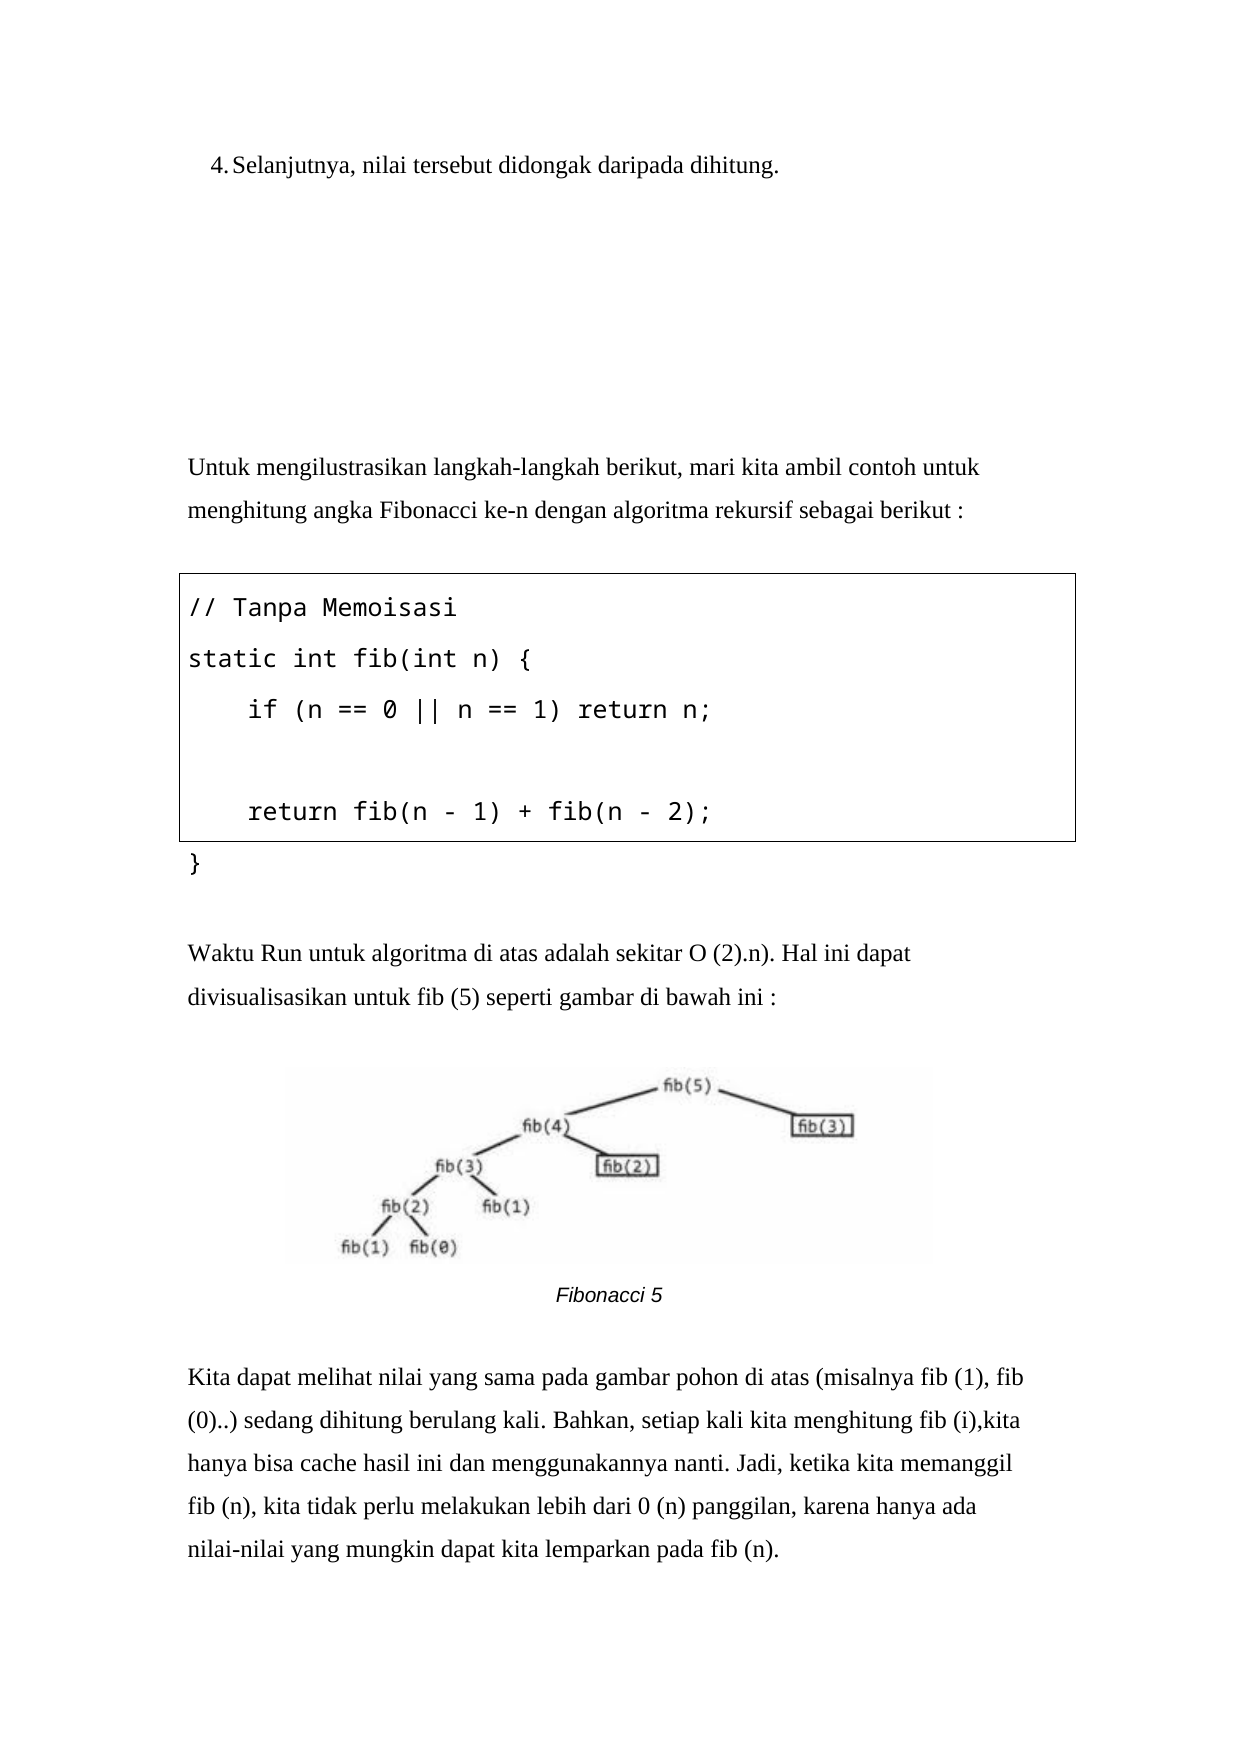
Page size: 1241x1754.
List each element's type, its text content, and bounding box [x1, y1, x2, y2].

list ‎Untuk mengilustrasikan langkah-langkah berikut, mari kita ambil contoh untuk menghitung angka Fibonacci ke-n dengan algoritma rekursif sebagai berikut :‎ [187, 452, 1030, 524]
list Waktu ‎Run untuk algoritma di atas adalah sekitar O (2).‎n‎). Hal ini dapat divisualisasikan untuk ‎‎fib (5)‎‎ seperti gambar di bawah ini :‎ [187, 938, 1030, 1010]
text } [187, 844, 1053, 878]
picture [284, 1067, 933, 1264]
text return fib(n - 1) + fib(n - 2); [187, 793, 1053, 827]
list Kita dapat melihat nilai yang sama pada gambar pohon di atas (misalnya ‎‎fib (1), fib (0)‎‎..) sedang dihitung berulang kali. Bahkan, setiap kali kita menghitung‎‎ fib (i),‎‎kita hanya bisa cache hasil ini dan menggunakannya nanti. Jadi, ketika kita memanggil ‎‎fib (n),‎‎ kita tidak perlu melakukan lebih dari ‎‎0 (n)‎‎ panggilan, karena hanya ada ‎‎nilai-nilai yang‎‎ mungkin dapat kita lemparkan pada ‎‎fib (n).‎ [187, 1362, 1030, 1563]
text static int fib(int n) { [187, 640, 1053, 674]
list Fibonacci 5 [187, 1283, 1030, 1307]
text if (n == 0 || n == 1) return n; [187, 691, 1053, 725]
text // Tanpa Memoisasi [187, 589, 1053, 623]
list ‎Selanjutnya, nilai tersebut didongak daripada dihitung.‎ [210, 150, 1030, 179]
